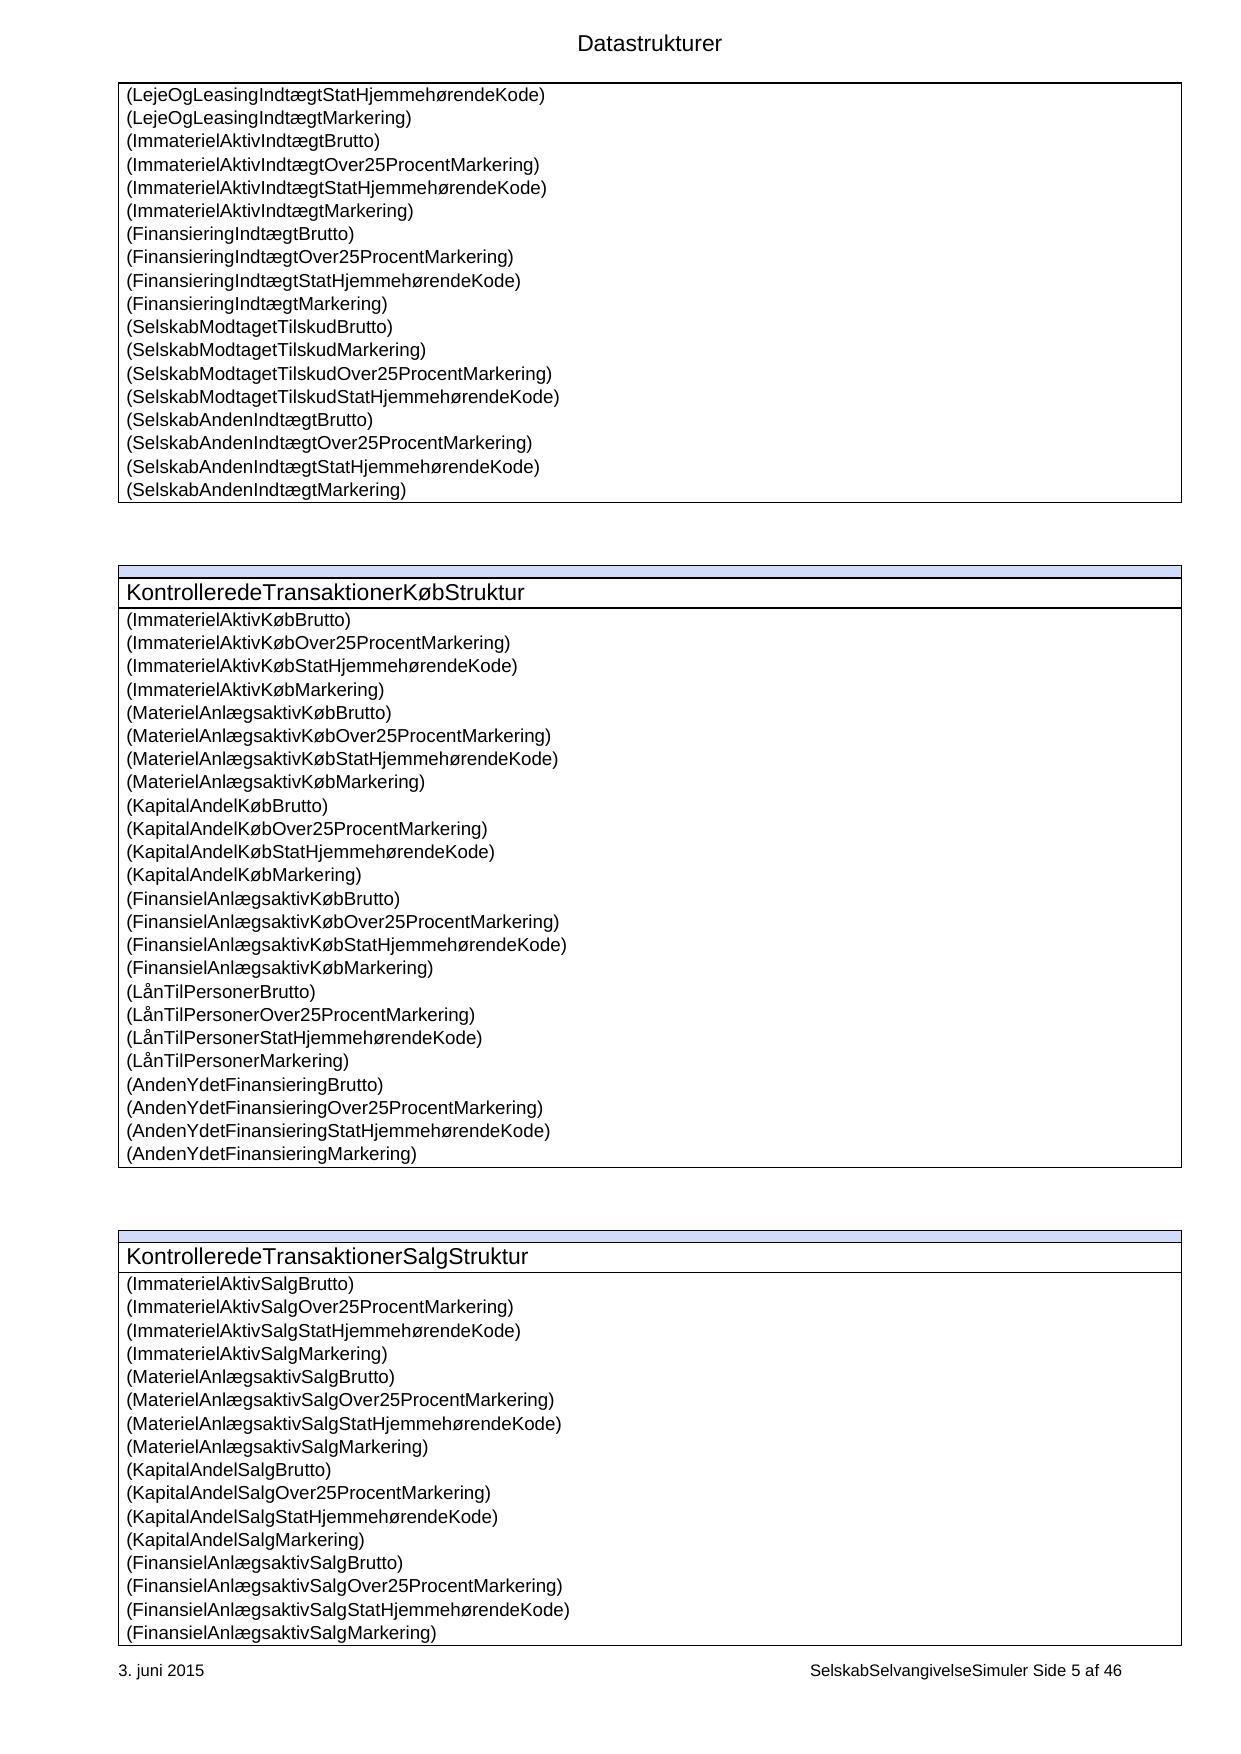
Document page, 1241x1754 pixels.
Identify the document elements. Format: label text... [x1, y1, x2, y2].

table_cell (ImmaterielAktivKøbBrutto) (ImmaterielAktivKøbOver25ProcentMarkering) (ImmaterielAktivKøbStatHjemmehørendeKode) (ImmaterielAktivKøbMarkering) (MaterielAnlægsaktivKøbBrutto) (MaterielAnlægsaktivKøbOver25ProcentMarkering) (MaterielAnlægsaktivKøbStatHjemmehørendeKode) (MaterielAnlægsaktivKøbMarkering) (KapitalAndelKøbBrutto) (KapitalAndelKøbOver25ProcentMarkering) (KapitalAndelKøbStatHjemmehørendeKode) (KapitalAndelKøbMarkering) (FinansielAnlægsaktivKøbBrutto) (FinansielAnlægsaktivKøbOver25ProcentMarkering) (FinansielAnlægsaktivKøbStatHjemmehørendeKode) (FinansielAnlægsaktivKøbMarkering) (LånTilPersonerBrutto) (LånTilPersonerOver25ProcentMarkering) (LånTilPersonerStatHjemmehørendeKode) (LånTilPersonerMarkering) (AndenYdetFinansieringBrutto) (AndenYdetFinansieringOver25ProcentMarkering) (AndenYdetFinansieringStatHjemmehørendeKode) (AndenYdetFinansieringMarkering) [119, 609, 1181, 1167]
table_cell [119, 1273, 1181, 1645]
table_header [119, 1231, 1181, 1242]
table_header [119, 566, 1181, 577]
table_cell KontrolleredeTransaktionerKøbStruktur [119, 579, 1181, 607]
table_cell KontrolleredeTransaktionerSalgStruktur [119, 1243, 1181, 1272]
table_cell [119, 84, 1181, 502]
